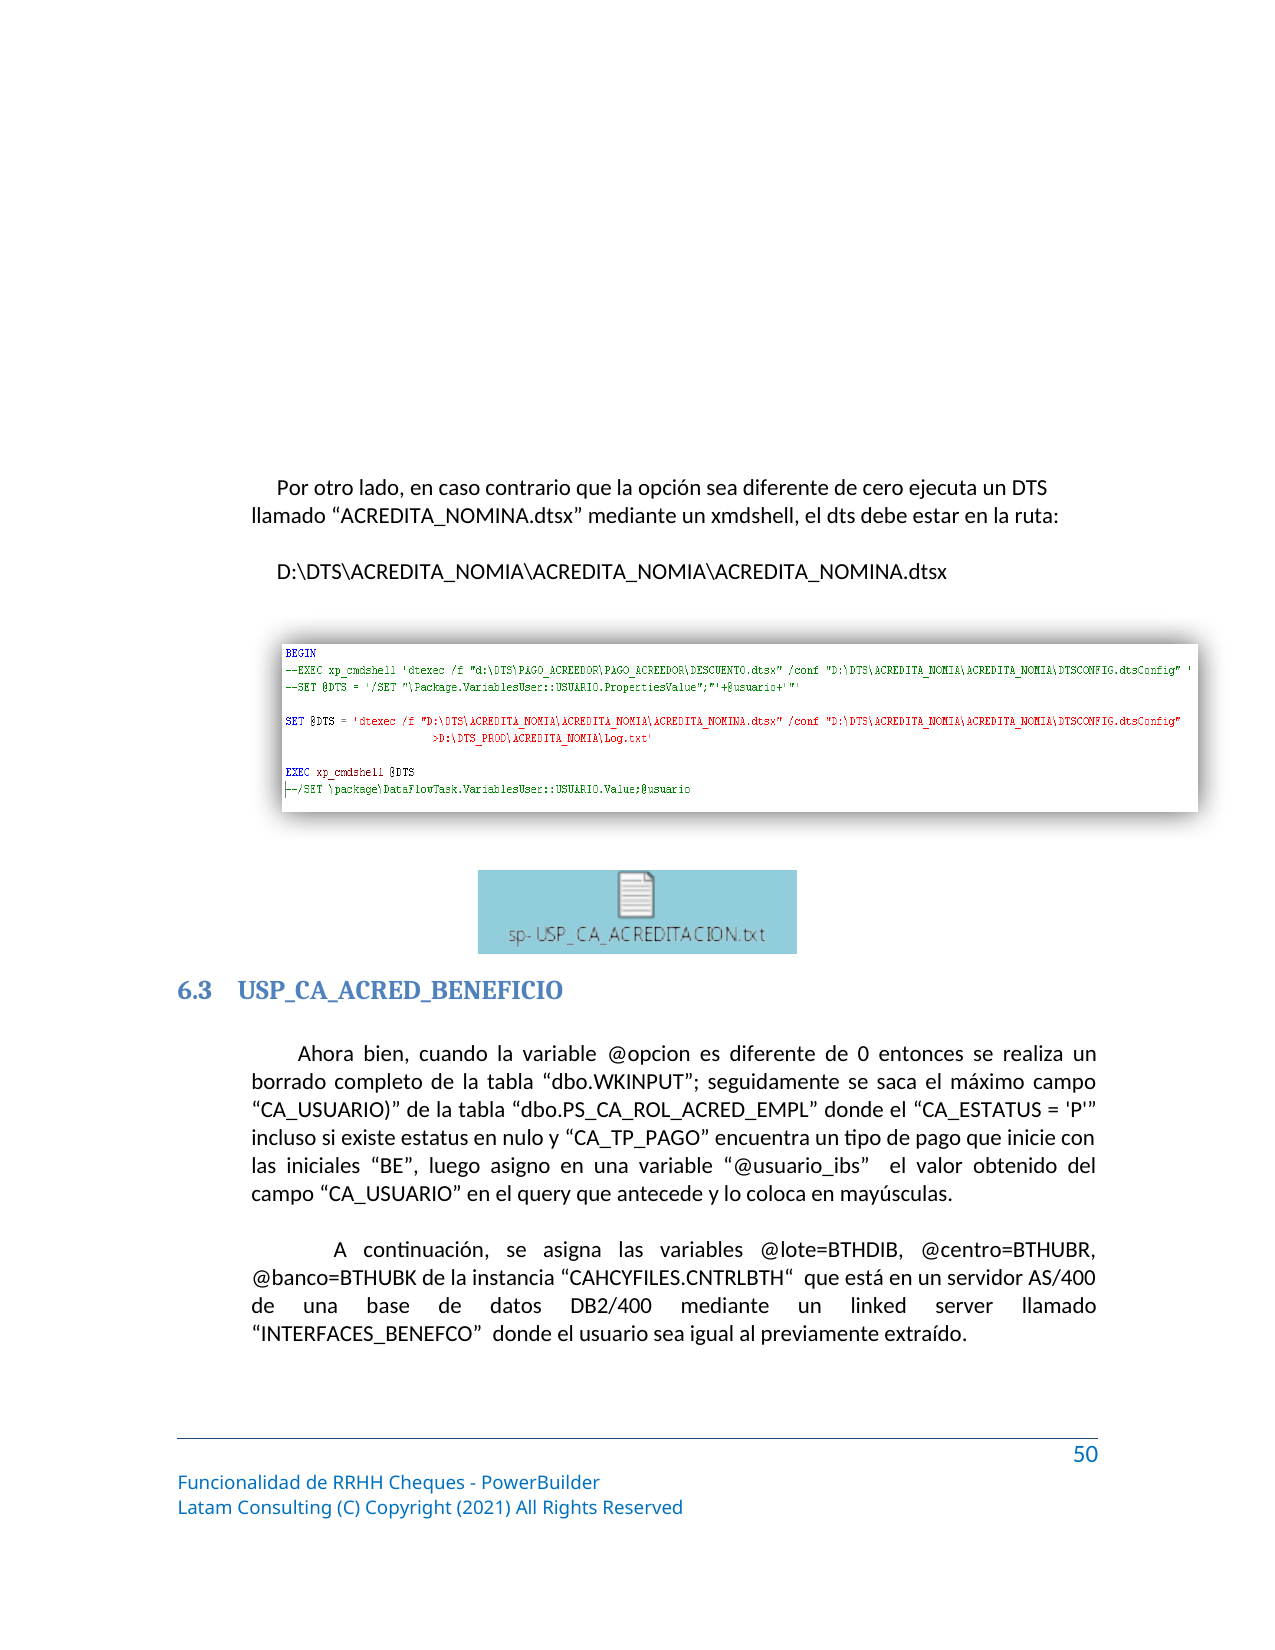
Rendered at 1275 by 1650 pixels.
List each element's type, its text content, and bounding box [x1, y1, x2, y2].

picture [282, 644, 1198, 812]
text Ahora bien, cuando la variable @opcion es diferente de 0 entonces se realiza un borrado completo de la tabla “dbo.WKINPUT”; seguidamente se saca el máximo campo “CA_USUARIO)” de la tabla “dbo.PS_CA_ROL_ACRED_EMPL” donde el “CA_ESTATUS = 'P'” incluso si existe estatus en nulo y “CA_TP_PAGO” encuentra un tipo de pago que inicie con las iniciales “BE”, luego asigno en una variable “@usuario_ibs” el valor obtenido del campo “CA_USUARIO” en el query que antecede y lo coloca en mayúsculas. [251, 1039, 1098, 1207]
text D:\DTS\ACREDITA_NOMIA\ACREDITA_NOMIA\ACREDITA_NOMINA.dtsx [251, 557, 1098, 586]
subtitle USP_CA_ACRED_BENEFICIO [177, 975, 1098, 1007]
text A continuación, se asigna las variables @lote=BTHDIB, @centro=BTHUBR, @banco=BTHUBK de la instancia “CAHCYFILES.CNTRLBTH“ que está en un servidor AS/400 de una base de datos DB2/400 mediante un linked server llamado “INTERFACES_BENEFCO” donde el usuario sea igual al previamente extraído. [251, 1235, 1098, 1347]
text Por otro lado, en caso contrario que la opción sea diferente de cero ejecuta un DTS llamado “ACREDITA_NOMINA.dtsx” mediante un xmdshell, el dts debe estar en la ruta: [251, 473, 1098, 529]
